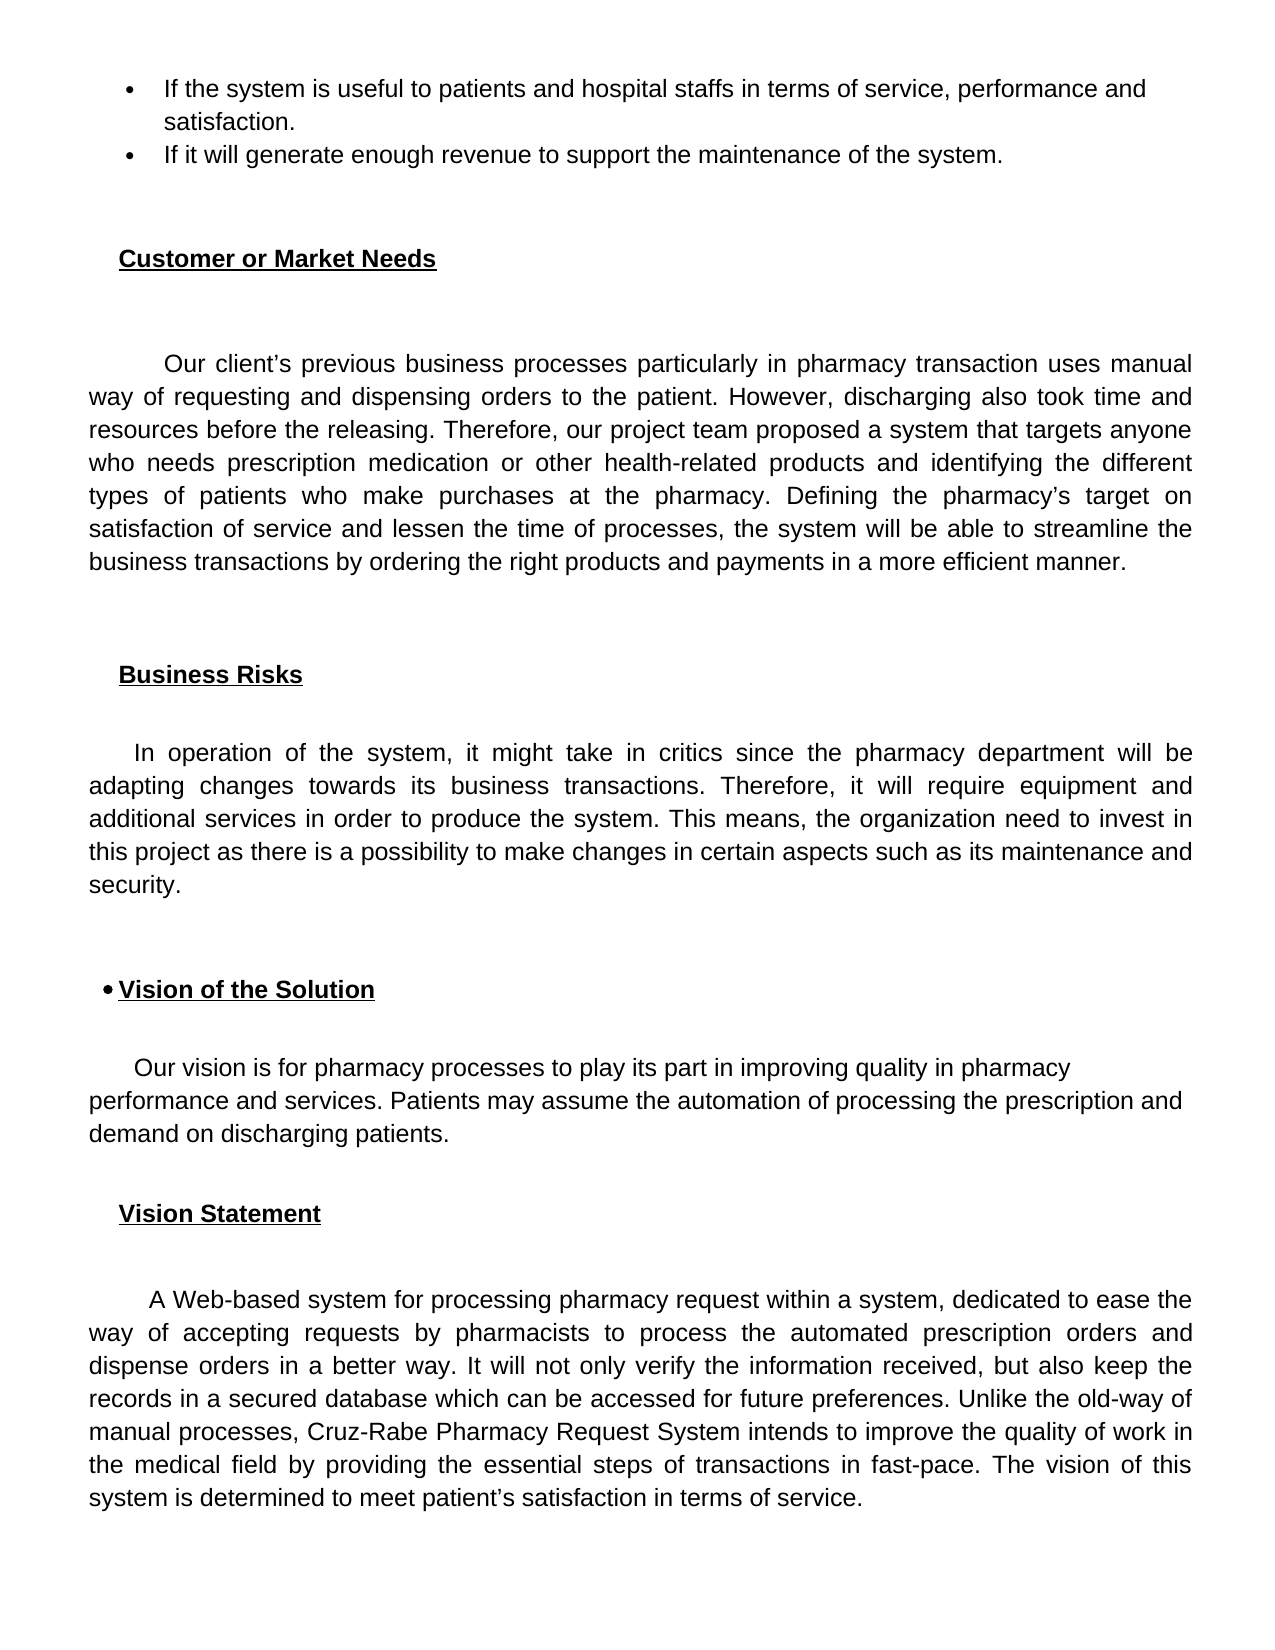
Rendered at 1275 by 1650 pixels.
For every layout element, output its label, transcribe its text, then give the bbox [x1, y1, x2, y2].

subtitle Vision Statement [118, 1202, 1194, 1227]
text In operation of the system, it might take in critics since the pharmacy department will be adapting changes towards its business transactions. Therefore, it will require equipment and additional services in order to produce the system. This means, the organization need to invest in this project as there is a possibility to make changes in certain aspects such as its maintenance and security. [89, 738, 1194, 899]
list If the system is useful to patients and hospital staffs in terms of service, performance and satisfaction. [126, 74, 1194, 136]
text Our client’s previous business processes particularly in pharmacy transaction uses manual way of requesting and dispensing orders to the patient. However, discharging also took time and resources before the releasing. Therefore, our project team proposed a system that targets anyone who needs prescription medication or other health-related products and identifying the different types of patients who make purchases at the pharmacy. Defining the pharmacy’s target on satisfaction of service and lessen the time of processes, the system will be able to streamline the business transactions by ordering the right products and payments in a more efficient manner. [89, 349, 1194, 576]
subtitle Vision of the Solution [103, 978, 1194, 1003]
text Our vision is for pharmacy processes to play its part in improving quality in pharmacy performance and services. Patients may assume the automation of processing the prescription and demand on discharging patients. [89, 1053, 1194, 1148]
subtitle Business Risks [118, 663, 1194, 688]
list If it will generate enough revenue to support the maintenance of the system. [126, 140, 1194, 169]
subtitle Customer or Market Needs [118, 248, 1194, 273]
text A Web-based system for processing pharmacy request within a system, dedicated to ease the way of accepting requests by pharmacists to process the automated prescription orders and dispense orders in a better way. It will not only verify the information received, but also keep the records in a secured database which can be accessed for future preferences. Unlike the old-way of manual processes, Cruz-Rabe Pharmacy Request System intends to improve the quality of work in the medical field by providing the essential steps of transactions in fast-pace. The vision of this system is determined to meet patient’s satisfaction in terms of service. [89, 1285, 1194, 1512]
